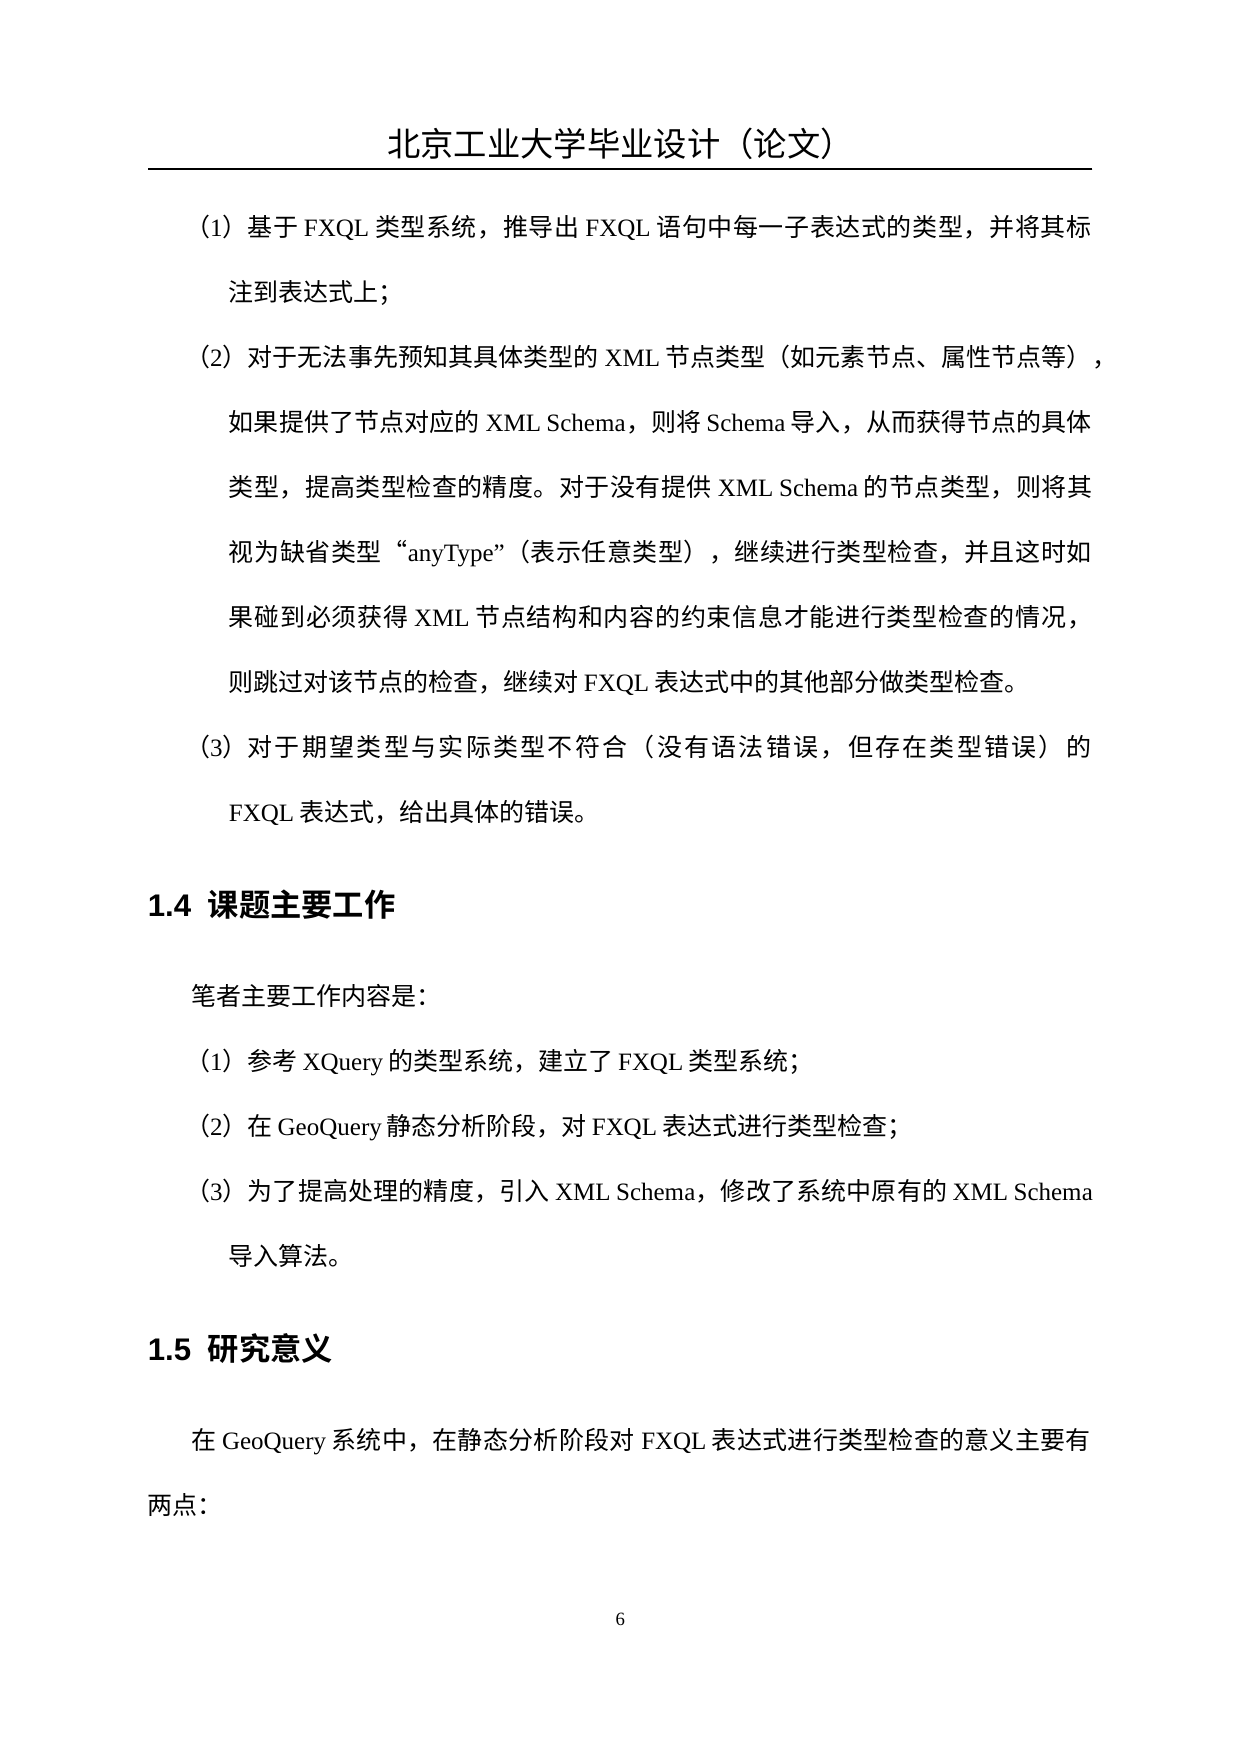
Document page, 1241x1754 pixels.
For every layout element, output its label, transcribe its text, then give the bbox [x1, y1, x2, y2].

text 笔者主要工作内容是： [148, 962, 1092, 1027]
list 在GeoQuery静态分析阶段，对FXQL表达式进行类型检查； [185, 1092, 1092, 1157]
list 对于期望类型与实际类型不符合（没有语法错误，但存在类型错误）的FXQL表达式，给出具体的错误。 [185, 713, 1092, 843]
text 在GeoQuery系统中，在静态分析阶段对FXQL表达式进行类型检查的意义主要有两点： [148, 1406, 1092, 1536]
subtitle 研究意义 [148, 1314, 1092, 1379]
list 对于无法事先预知其具体类型的XML节点类型（如元素节点、属性节点等），如果提供了节点对应的XML Schema，则将Schema导入，从而获得节点的具体类型，提高类型检查的精度。对于没有提供XML Schema的节点类型，则将其视为缺省类型“anyType”（表示任意类型），继续进行类型检查，并且这时如果碰到必须获得XML节点结构和内容的约束信息才能进行类型检查的情况，则跳过对该节点的检查，继续对FXQL表达式中的其他部分做类型检查。 [185, 323, 1092, 713]
subtitle 课题主要工作 [148, 870, 1092, 935]
list 基于FXQL类型系统，推导出FXQL语句中每一子表达式的类型，并将其标注到表达式上； [185, 193, 1092, 323]
list 为了提高处理的精度，引入XML Schema，修改了系统中原有的XML Schema导入算法。 [185, 1157, 1092, 1287]
list 参考XQuery的类型系统，建立了FXQL类型系统； [185, 1027, 1092, 1092]
